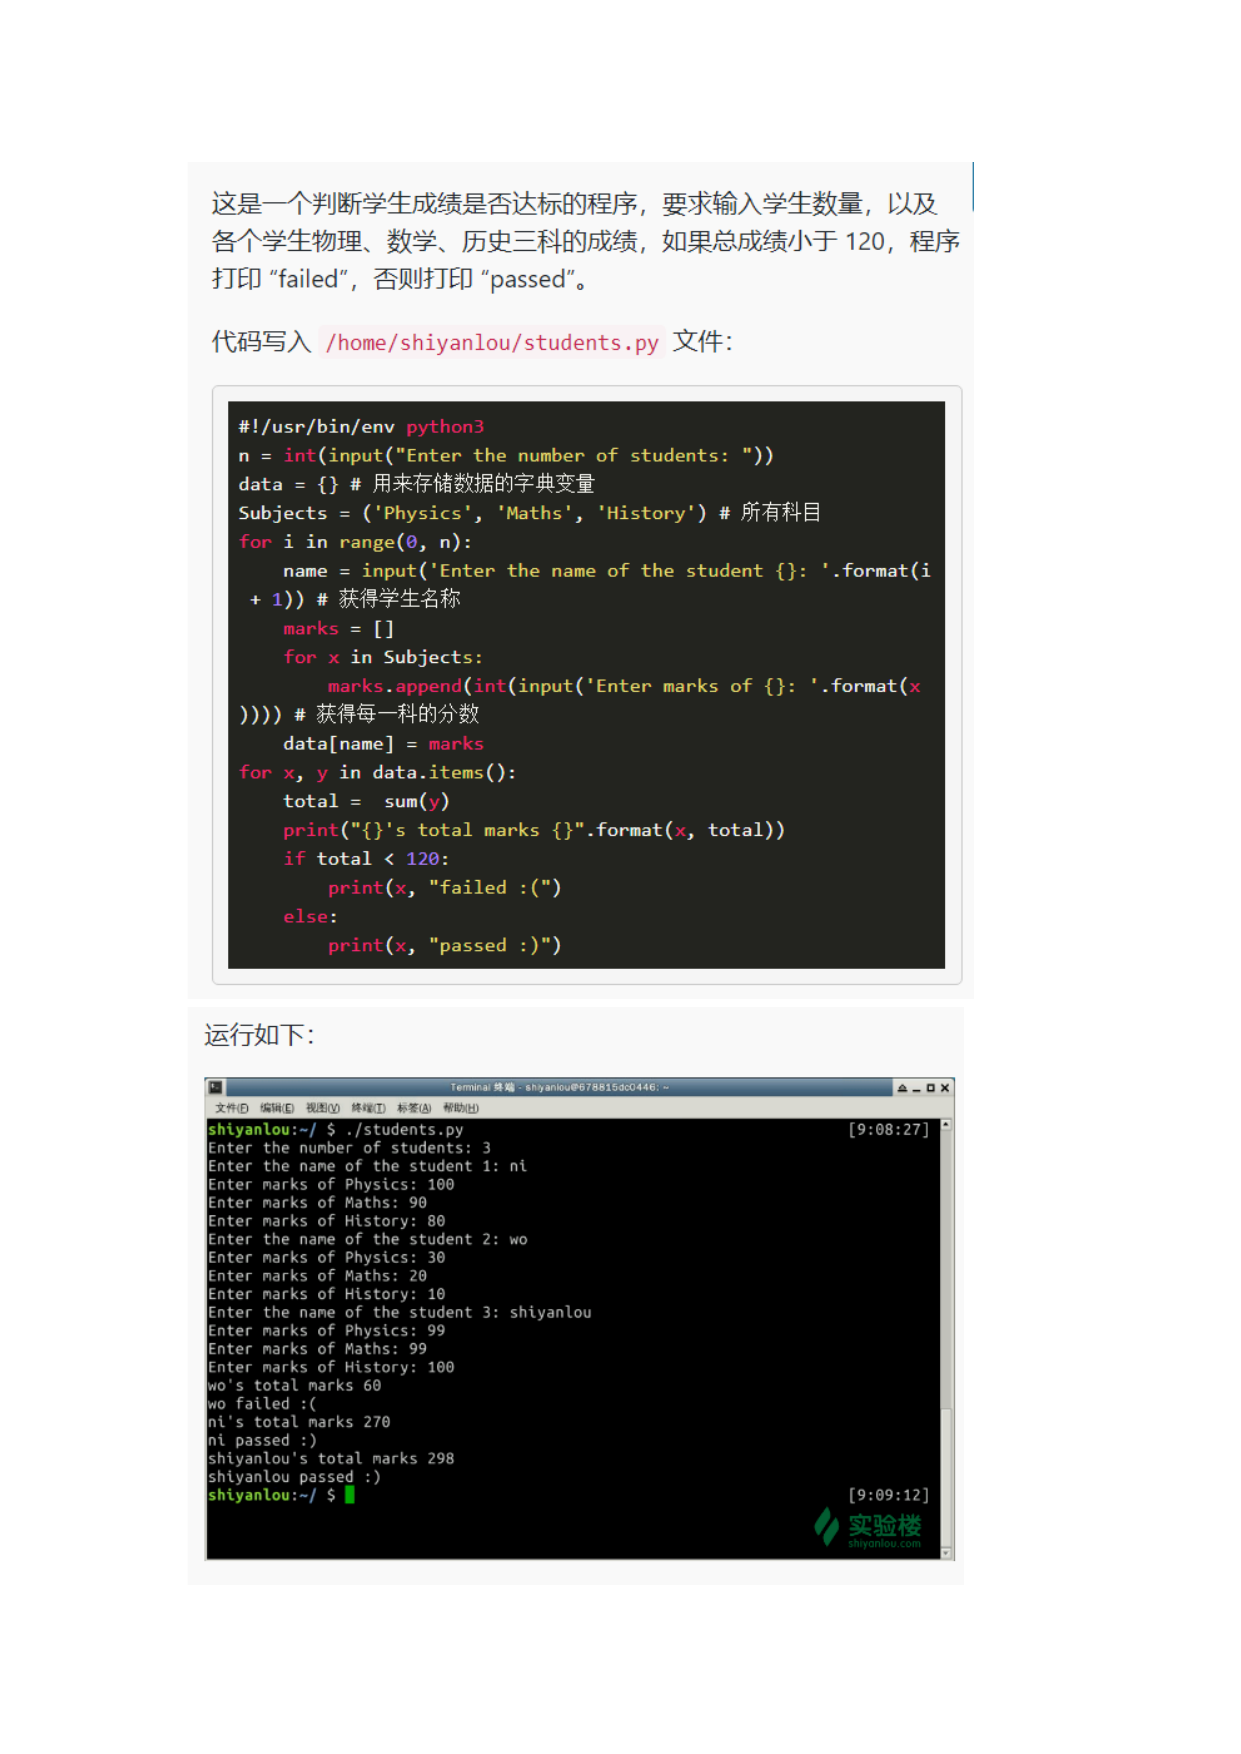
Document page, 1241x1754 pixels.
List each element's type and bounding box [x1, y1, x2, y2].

picture [187, 162, 974, 999]
picture [187, 1007, 964, 1585]
